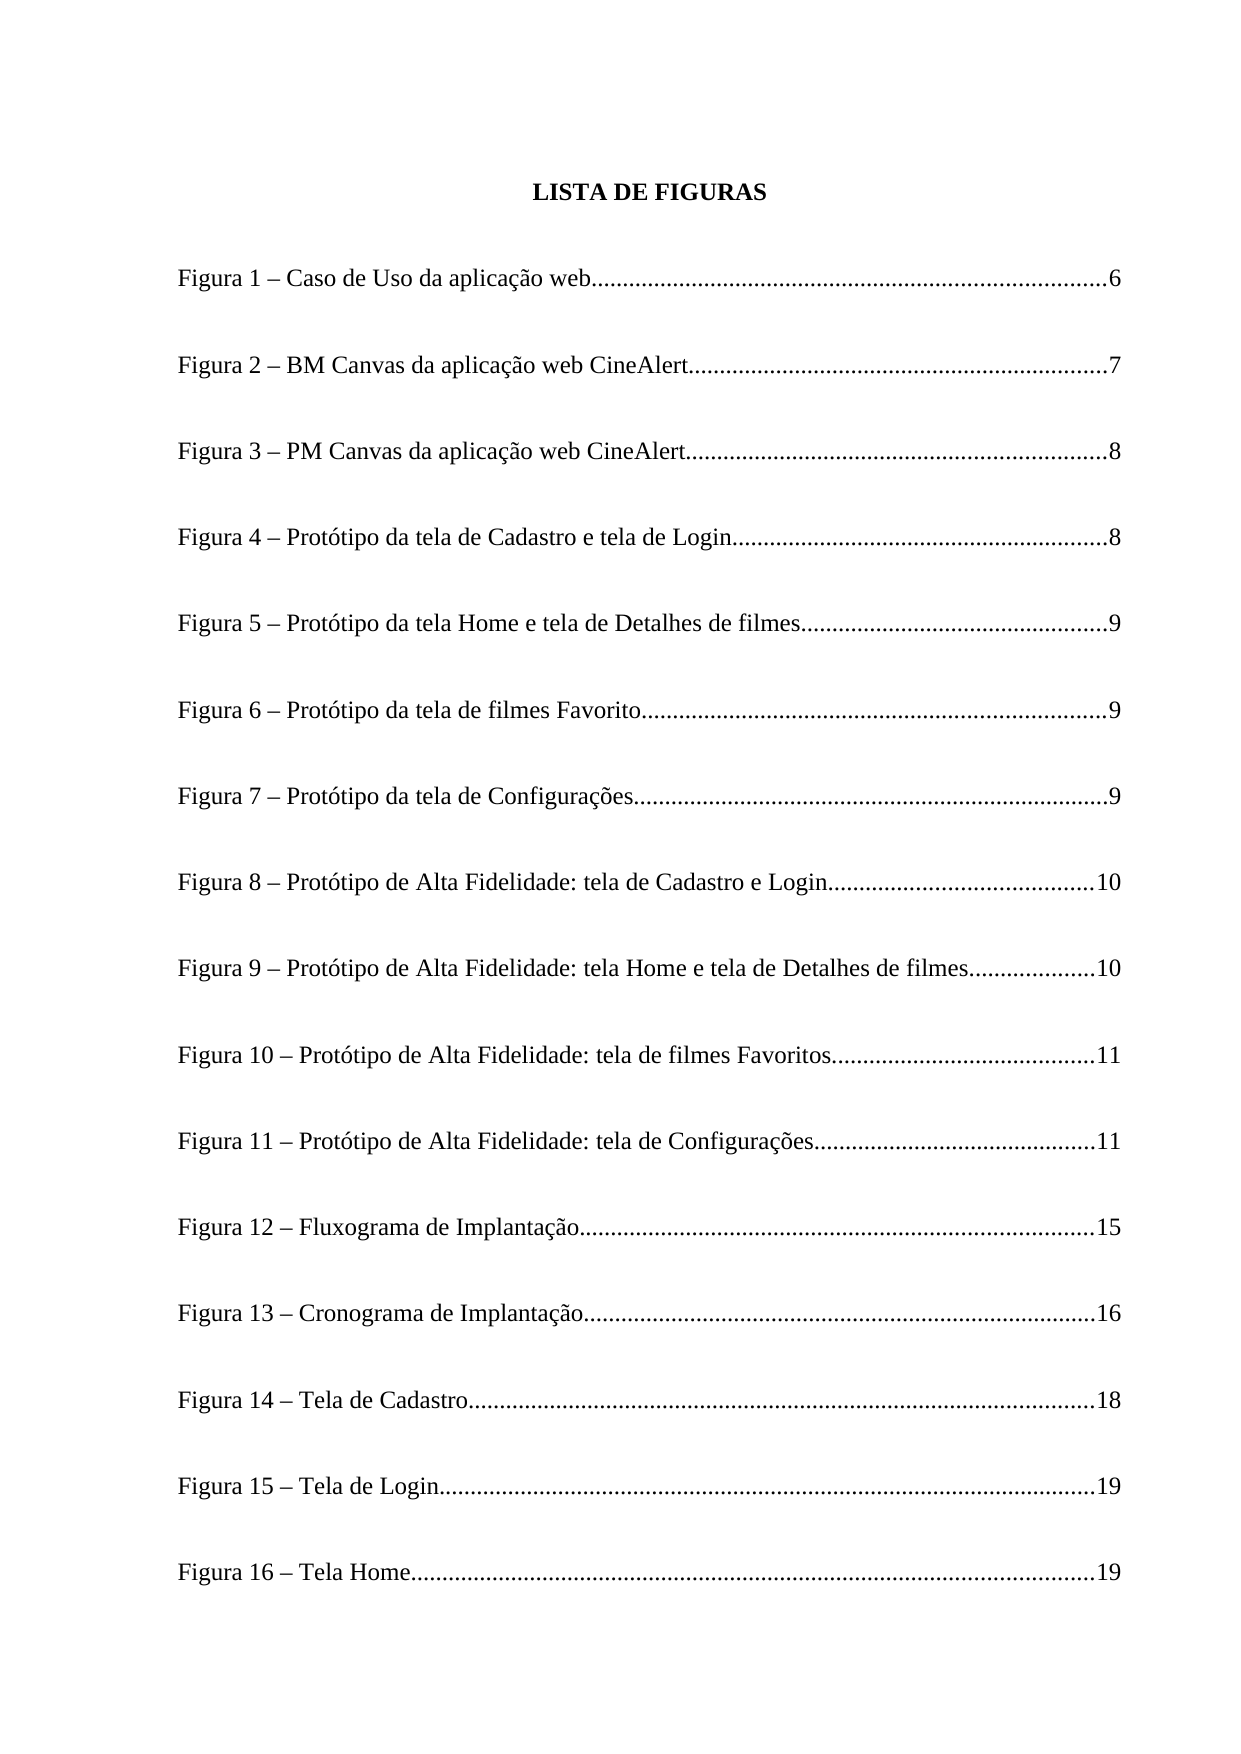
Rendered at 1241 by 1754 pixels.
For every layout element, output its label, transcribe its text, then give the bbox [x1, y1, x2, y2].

text Figura 6 – Protótipo da tela de filmes Favorito. 9 [177, 695, 1122, 723]
text Figura 2 – BM Canvas da aplicação web CineAlert. 7 [177, 350, 1122, 378]
text Figura 13 – Cronograma de Implantação. 16 [177, 1298, 1122, 1327]
text Figura 11 – Protótipo de Alta Fidelidade: tela de Configurações. 11 [177, 1126, 1122, 1155]
text LISTA DE FIGURAS [177, 177, 1122, 206]
text Figura 7 – Protótipo da tela de Configurações 9 [177, 781, 1122, 810]
text Figura 5 – Protótipo da tela Home e tela de Detalhes de filmes. 9 [177, 608, 1122, 637]
text Figura 12 – Fluxograma de Implantação. 15 [177, 1212, 1122, 1241]
text Figura 9 – Protótipo de Alta Fidelidade: tela Home e tela de Detalhes de filmes. 10 [177, 953, 1122, 982]
text Figura 4 – Protótipo da tela de Cadastro e tela de Login 8 [177, 522, 1122, 551]
text Figura 14 – Tela de Cadastro. 18 [177, 1385, 1122, 1413]
text Figura 16 – Tela Home. 19 [177, 1557, 1122, 1586]
text Figura 1 – Caso de Uso da aplicação web. 6 [177, 263, 1122, 292]
text Figura 10 – Protótipo de Alta Fidelidade: tela de filmes Favoritos. 11 [177, 1040, 1122, 1068]
text Figura 15 – Tela de Login. 19 [177, 1471, 1122, 1500]
text Figura 8 – Protótipo de Alta Fidelidade: tela de Cadastro e Login. 10 [177, 867, 1122, 896]
text Figura 3 – PM Canvas da aplicação web CineAlert. 8 [177, 436, 1122, 465]
